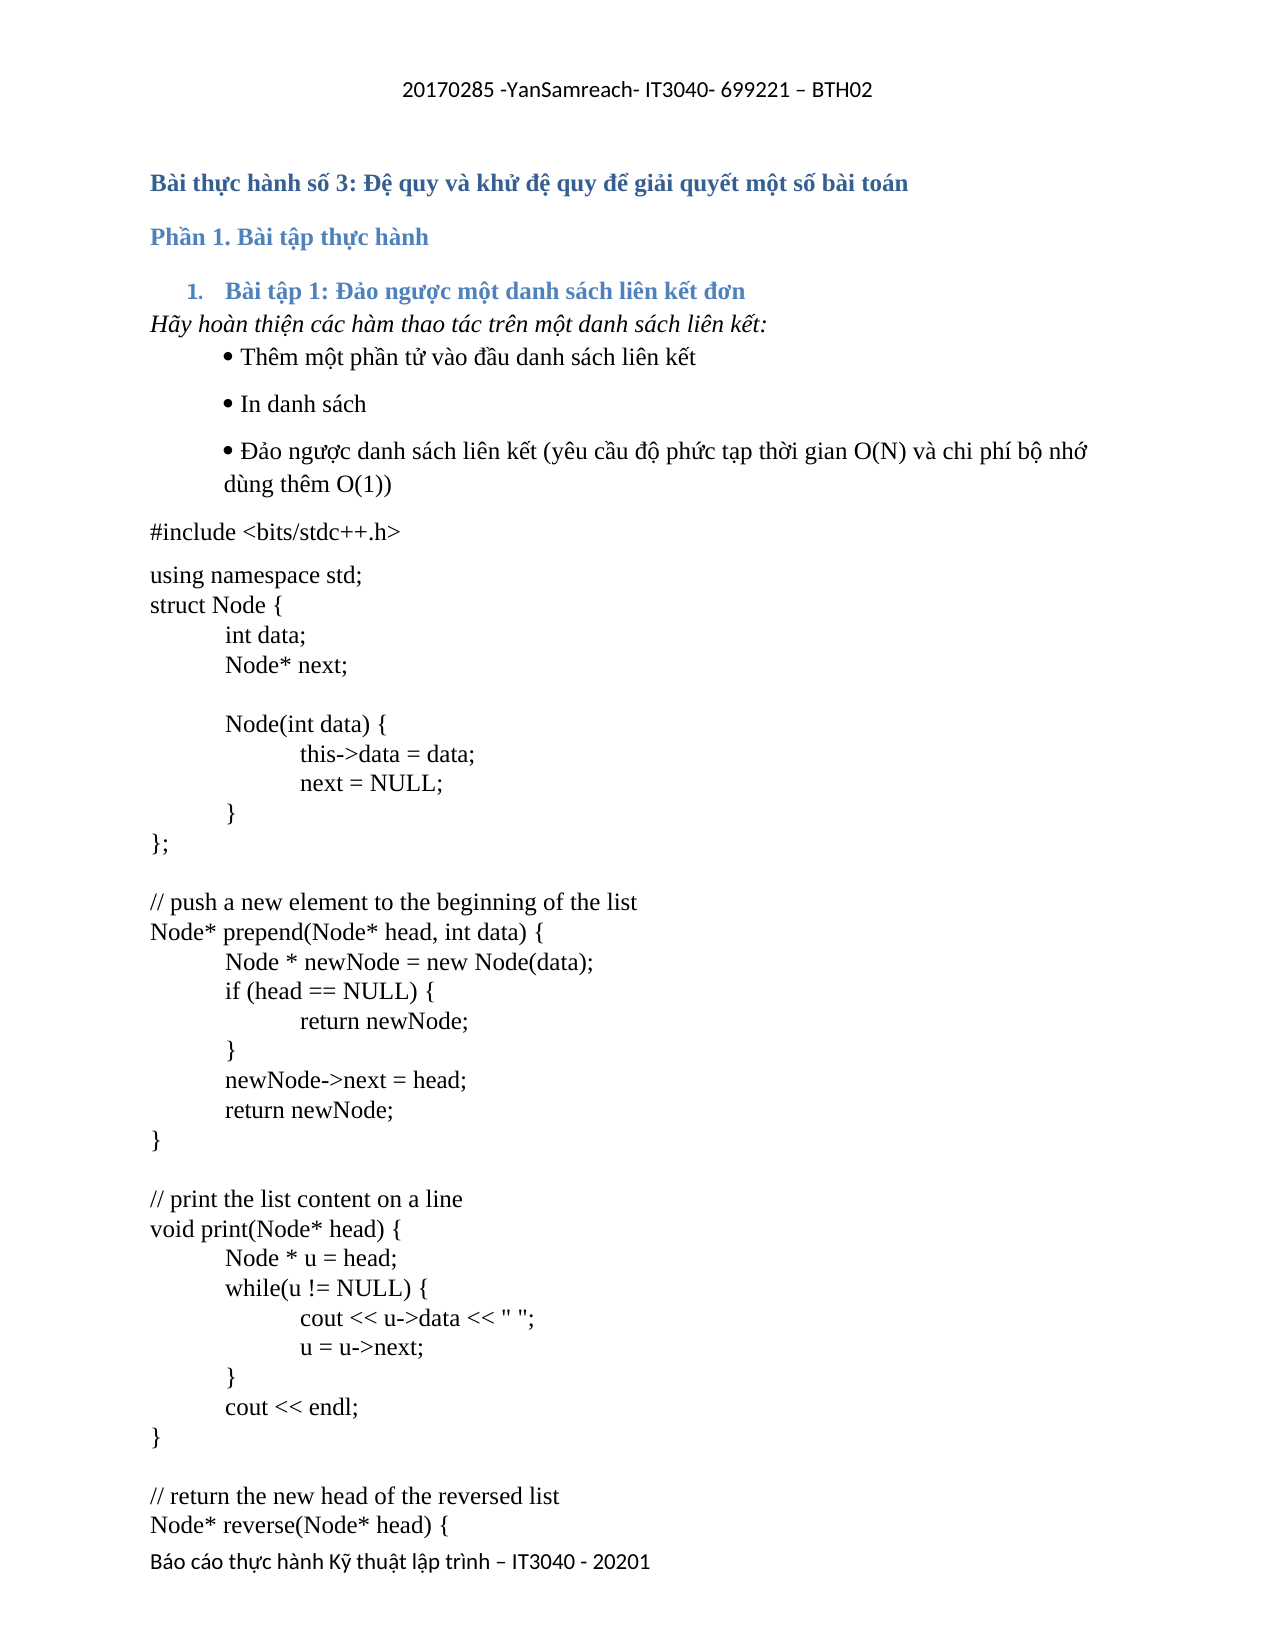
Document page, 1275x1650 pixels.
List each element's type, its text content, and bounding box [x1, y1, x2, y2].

text Hãy hoàn thiện các hàm thao tác trên một danh sách liên kết: [150, 309, 1125, 338]
subtitle Bài thực hành số 3: Đệ quy và khử đệ quy để giải quyết một số bài toán [150, 168, 1125, 197]
text // return the new head of the reversed list [150, 1480, 1125, 1510]
text return newNode; [150, 1094, 1125, 1124]
text Node* next; [150, 649, 1125, 678]
text if (head == NULL) { [150, 975, 1125, 1005]
list In danh sách [224, 389, 1125, 418]
text cout << endl; [150, 1391, 1125, 1421]
text next = NULL; [150, 767, 1125, 797]
text u = u->next; [150, 1332, 1125, 1361]
subtitle Bài tập 1: Đảo ngược một danh sách liên kết đơn [187, 276, 1125, 305]
text }; [150, 827, 1125, 857]
text Node* reverse(Node* head) { [150, 1510, 1125, 1539]
text } [150, 797, 1125, 827]
text Node * newNode = new Node(data); [150, 946, 1125, 975]
subtitle Phần 1. Bài tập thực hành [150, 222, 1125, 251]
text } [150, 1421, 1125, 1450]
text int data; [150, 619, 1125, 649]
text } [150, 1124, 1125, 1153]
text return newNode; [150, 1005, 1125, 1035]
text newNode->next = head; [150, 1064, 1125, 1094]
text void print(Node* head) { [150, 1213, 1125, 1242]
text struct Node { [150, 589, 1125, 619]
text Node* prepend(Node* head, int data) { [150, 916, 1125, 946]
text using namespace std; [150, 560, 1125, 589]
text } [150, 1361, 1125, 1391]
text Node * u = head; [150, 1242, 1125, 1272]
text Node(int data) { [150, 708, 1125, 738]
text // print the list content on a line [150, 1183, 1125, 1213]
list Đảo ngược danh sách liên kết (yêu cầu độ phức tạp thời gian O(N) và chi phí bộ nhớ dùng thêm O(1)) [224, 436, 1125, 498]
text cout << u->data << " "; [150, 1302, 1125, 1332]
text #include <bits/stdc++.h> [150, 517, 1125, 545]
list Thêm một phần tử vào đầu danh sách liên kết [224, 342, 1125, 371]
text this->data = data; [150, 738, 1125, 767]
text } [150, 1035, 1125, 1064]
text // push a new element to the beginning of the list [150, 886, 1125, 916]
text while(u != NULL) { [150, 1272, 1125, 1302]
